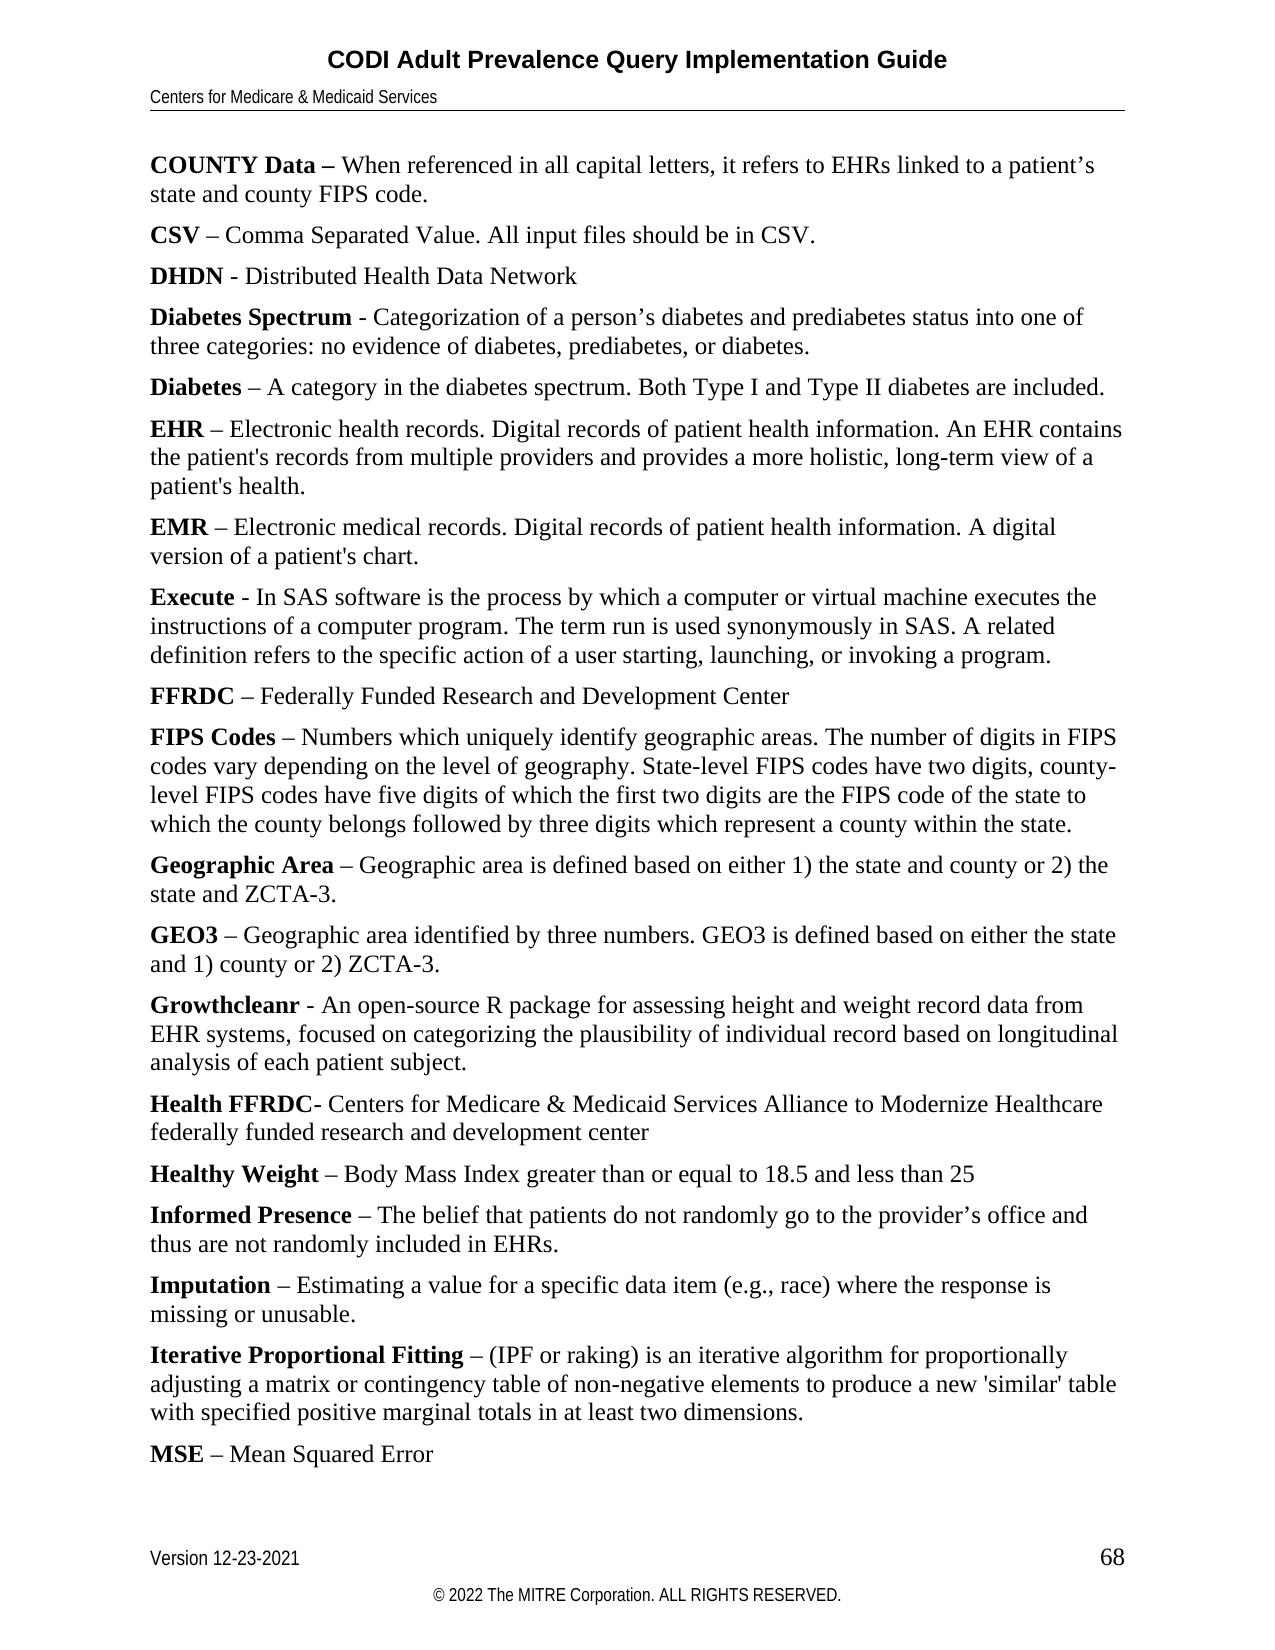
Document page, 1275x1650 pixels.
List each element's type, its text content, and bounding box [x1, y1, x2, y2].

text Health FFRDC- Centers for Medicare & Medicaid Services Alliance to Modernize Healthcare federally funded research and development center [150, 1089, 1125, 1146]
text COUNTY Data – When referenced in all capital letters, it refers to EHRs linked to a patient’s state and county FIPS code. [150, 150, 1125, 207]
text Iterative Proportional Fitting – (IPF or raking) is an iterative algorithm for proportionally adjusting a matrix or contingency table of non-negative elements to produce a new 'similar' table with specified positive marginal totals in at least two dimensions. [150, 1340, 1125, 1426]
text Informed Presence – The belief that patients do not randomly go to the provider’s office and thus are not randomly included in EHRs. [150, 1200, 1125, 1257]
text FFRDC – Federally Funded Research and Development Center [150, 681, 1125, 710]
text Diabetes – A category in the diabetes spectrum. Both Type I and Type II diabetes are included. [150, 372, 1125, 401]
text GEO3 – Geographic area identified by three numbers. GEO3 is defined based on either the state and 1) county or 2) ZCTA-3. [150, 920, 1125, 977]
text CSV – Comma Separated Value. All input files should be in CSV. [150, 220, 1125, 249]
text MSE – Mean Squared Error [150, 1439, 1125, 1467]
text Healthy Weight – Body Mass Index greater than or equal to 18.5 and less than 25 [150, 1159, 1125, 1187]
text Growthcleanr - An open-source R package for assessing height and weight record data from EHR systems, focused on categorizing the plausibility of individual record based on longitudinal analysis of each patient subject. [150, 990, 1125, 1076]
text Imputation – Estimating a value for a specific data item (e.g., race) where the response is missing or unusable. [150, 1270, 1125, 1327]
text EHR – Electronic health records. Digital records of patient health information. An EHR contains the patient's records from multiple providers and provides a more holistic, long-term view of a patient's health. [150, 414, 1125, 500]
text EMR – Electronic medical records. Digital records of patient health information. A digital version of a patient's chart. [150, 512, 1125, 570]
text Geographic Area – Geographic area is defined based on either 1) the state and county or 2) the state and ZCTA-3. [150, 850, 1125, 907]
text Diabetes Spectrum - Categorization of a person’s diabetes and prediabetes status into one of three categories: no evidence of diabetes, prediabetes, or diabetes. [150, 302, 1125, 360]
text FIPS Codes – Numbers which uniquely identify geographic areas. The number of digits in FIPS codes vary depending on the level of geography. State-level FIPS codes have two digits, county-level FIPS codes have five digits of which the first two digits are the FIPS code of the state to which the county belongs followed by three digits which represent a county within the state. [150, 722, 1125, 837]
text DHDN - Distributed Health Data Network [150, 261, 1125, 290]
text Execute - In SAS software is the process by which a computer or virtual machine executes the instructions of a computer program. The term run is used synonymously in SAS. A related definition refers to the specific action of a user starting, launching, or invoking a program. [150, 582, 1125, 669]
